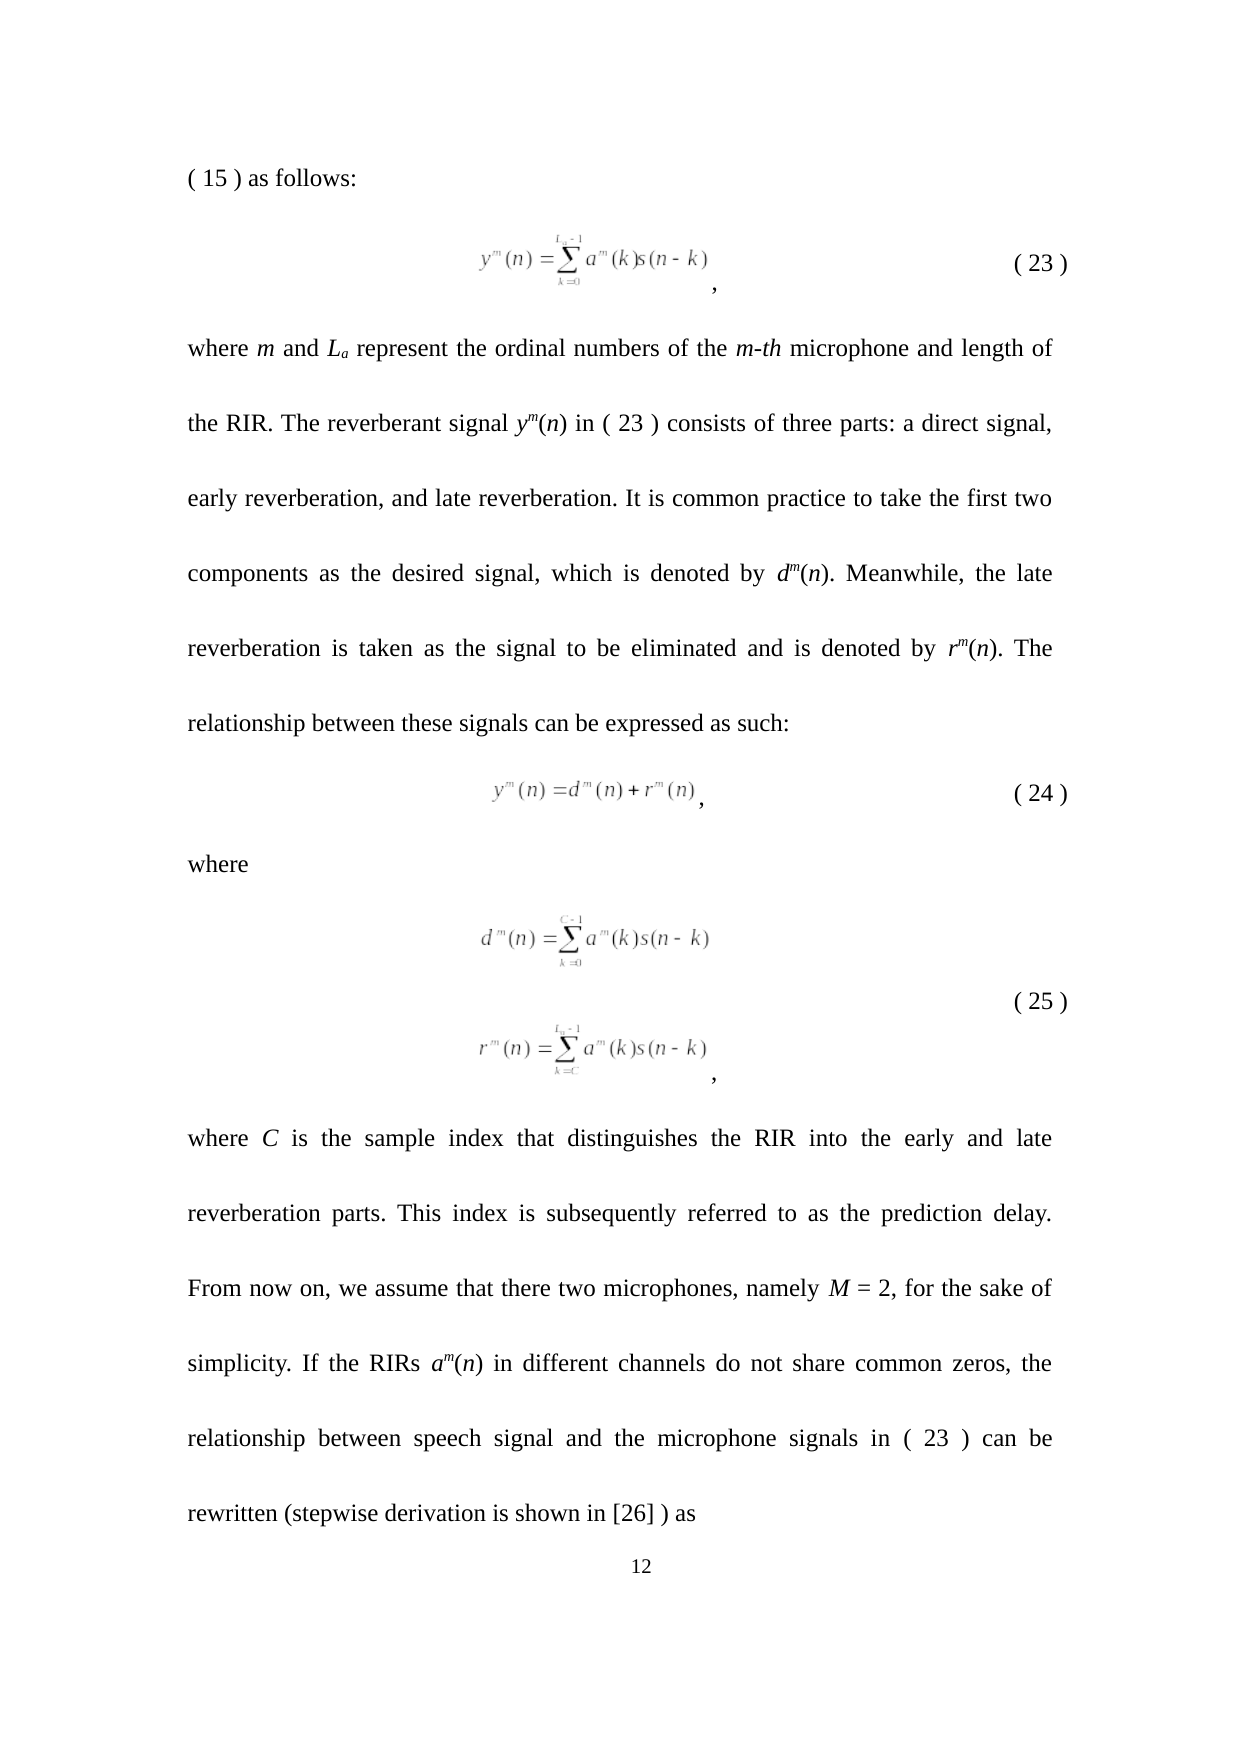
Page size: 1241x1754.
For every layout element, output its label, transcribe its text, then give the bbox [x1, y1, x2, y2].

text where [187, 844, 1053, 882]
table_header , [199, 770, 994, 844]
text where C is the sample index that distinguishes the RIR into the early and late reverberation parts. This index is subsequently referred to as the prediction delay. From now on, we assume that there two microphones, namely M = 2, for the sake of simplicity. If the RIRs am(n) in different channels do not share common zeros, the relationship between speech signal and the microphone signals in ( 23 ) can be rewritten (stepwise derivation is shown in [26] ) as [187, 1118, 1053, 1531]
text where m and La represent the ordinal numbers of the m-th microphone and length of the RIR. The reverberant signal ym(n) in ( 23 ) consists of three parts: a direct signal, early reverberation, and late reverberation. It is common practice to take the first two components as the desired signal, which is denoted by dm(n). Meanwhile, the late reverberation is taken as the signal to be eliminated and is denoted by rm(n). The relationship between these signals can be expressed as such: [187, 328, 1053, 741]
table_header , [199, 225, 994, 328]
table_header , [199, 911, 994, 1118]
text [187, 158, 1053, 196]
